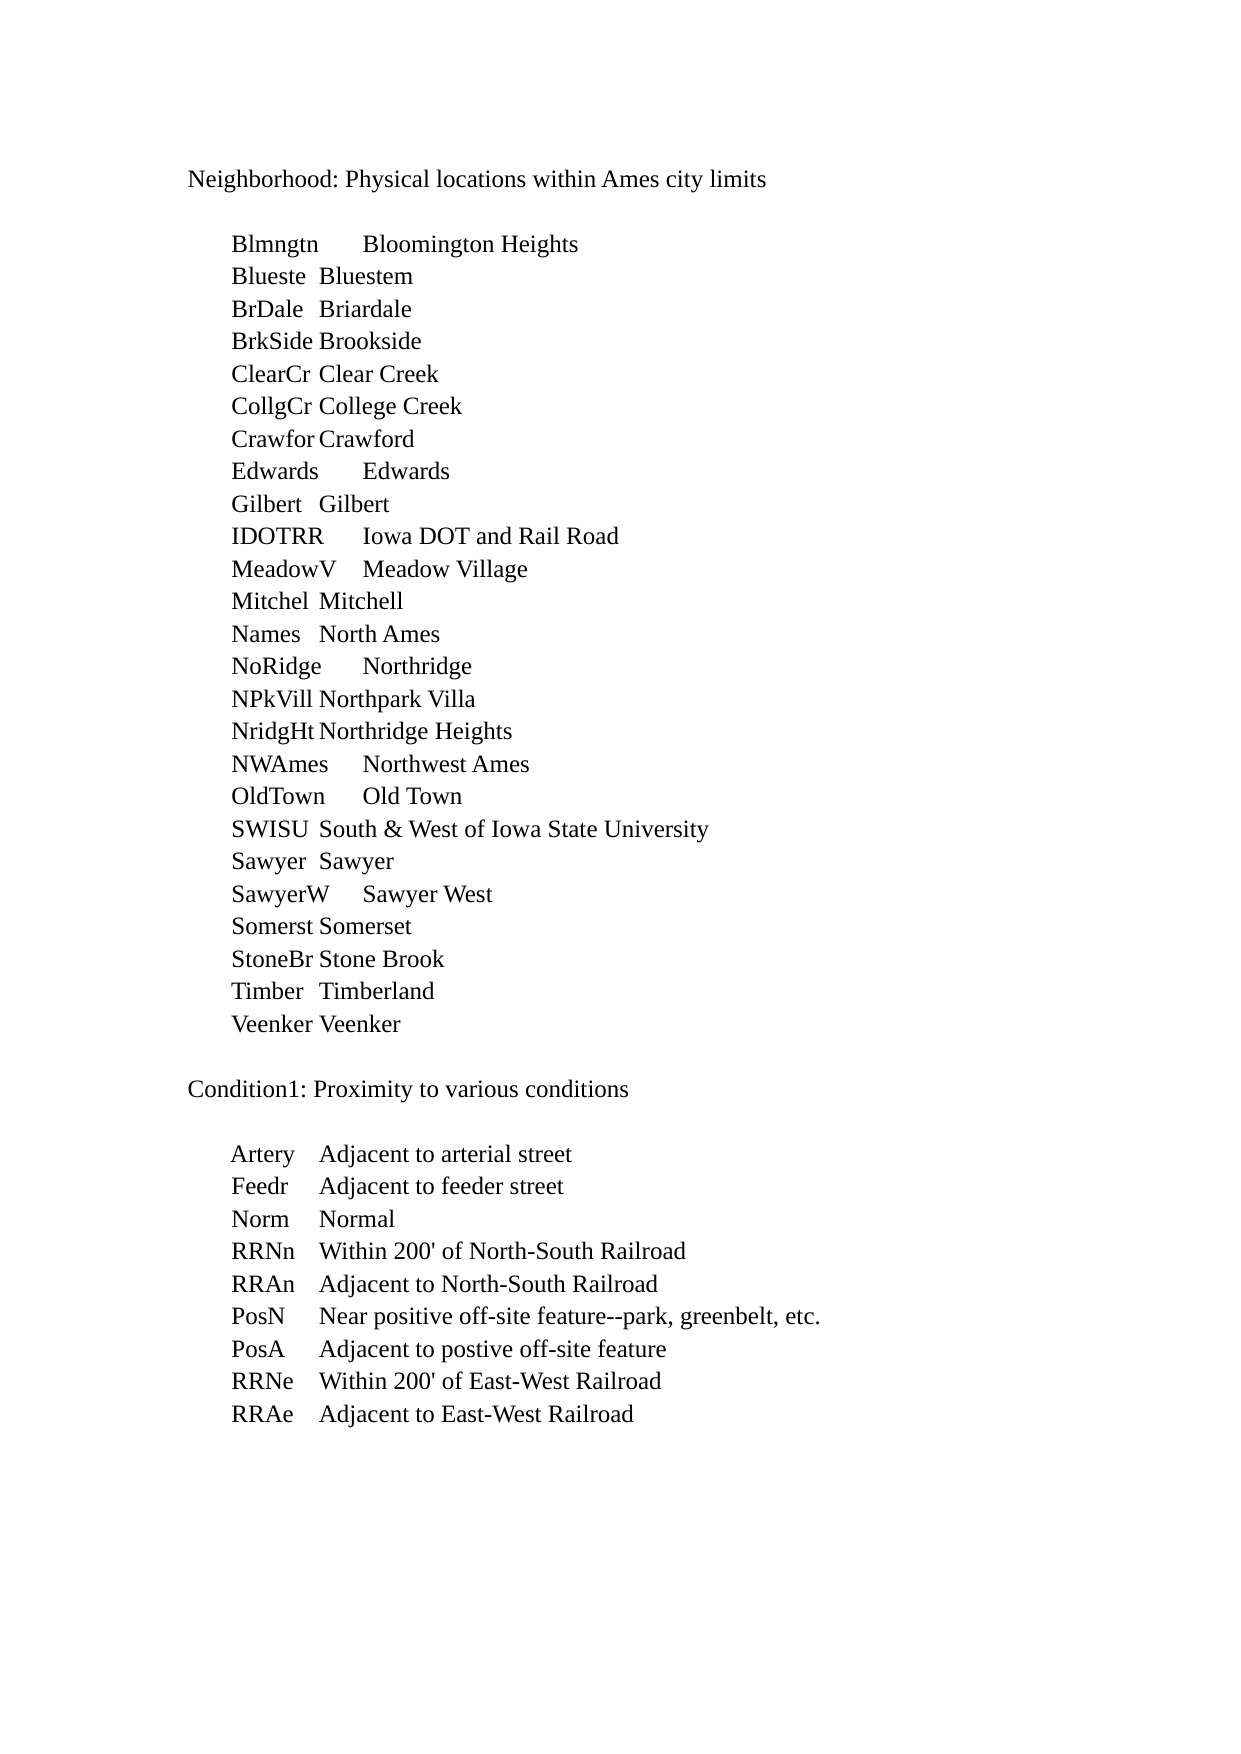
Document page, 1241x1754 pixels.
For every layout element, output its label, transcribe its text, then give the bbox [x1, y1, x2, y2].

text NPkVill Northpark Villa [187, 682, 1053, 714]
text Mitchel Mitchell [187, 584, 1053, 617]
text NWAmes Northwest Ames [187, 747, 1053, 779]
text BrDale Briardale [187, 292, 1053, 324]
text OldTown Old Town [187, 779, 1053, 812]
text Artery Adjacent to arterial street [187, 1137, 1053, 1169]
text Crawfor Crawford [187, 422, 1053, 454]
text BrkSide Brookside [187, 324, 1053, 357]
text NoRidge Northridge [187, 649, 1053, 682]
text Blmngtn Bloomington Heights [187, 227, 1053, 259]
text StoneBr Stone Brook [187, 942, 1053, 974]
text SWISU South & West of Iowa State University [187, 812, 1053, 844]
text RRNe Within 200' of East-West Railroad [187, 1364, 1053, 1397]
text RRAe Adjacent to East-West Railroad [187, 1397, 1053, 1429]
text Timber Timberland [187, 974, 1053, 1007]
text Neighborhood: Physical locations within Ames city limits [187, 162, 1053, 194]
text NridgHt Northridge Heights [187, 714, 1053, 747]
text CollgCr College Creek [187, 389, 1053, 422]
text Gilbert Gilbert [187, 487, 1053, 519]
text Somerst Somerset [187, 909, 1053, 942]
text Blueste Bluestem [187, 259, 1053, 292]
text RRAn Adjacent to North-South Railroad [187, 1267, 1053, 1299]
text SawyerW Sawyer West [187, 877, 1053, 909]
text Edwards Edwards [187, 454, 1053, 487]
text RRNn Within 200' of North-South Railroad [187, 1234, 1053, 1267]
text IDOTRR Iowa DOT and Rail Road [187, 519, 1053, 552]
text Condition1: Proximity to various conditions [187, 1072, 1053, 1104]
text Norm Normal [187, 1202, 1053, 1234]
text MeadowV Meadow Village [187, 552, 1053, 584]
text PosA Adjacent to postive off-site feature [187, 1332, 1053, 1364]
text Sawyer Sawyer [187, 844, 1053, 877]
text Feedr Adjacent to feeder street [187, 1169, 1053, 1202]
text ClearCr Clear Creek [187, 357, 1053, 389]
text Veenker Veenker [187, 1007, 1053, 1039]
text Names North Ames [187, 617, 1053, 649]
text PosN Near positive off-site feature--park, greenbelt, etc. [187, 1299, 1053, 1332]
